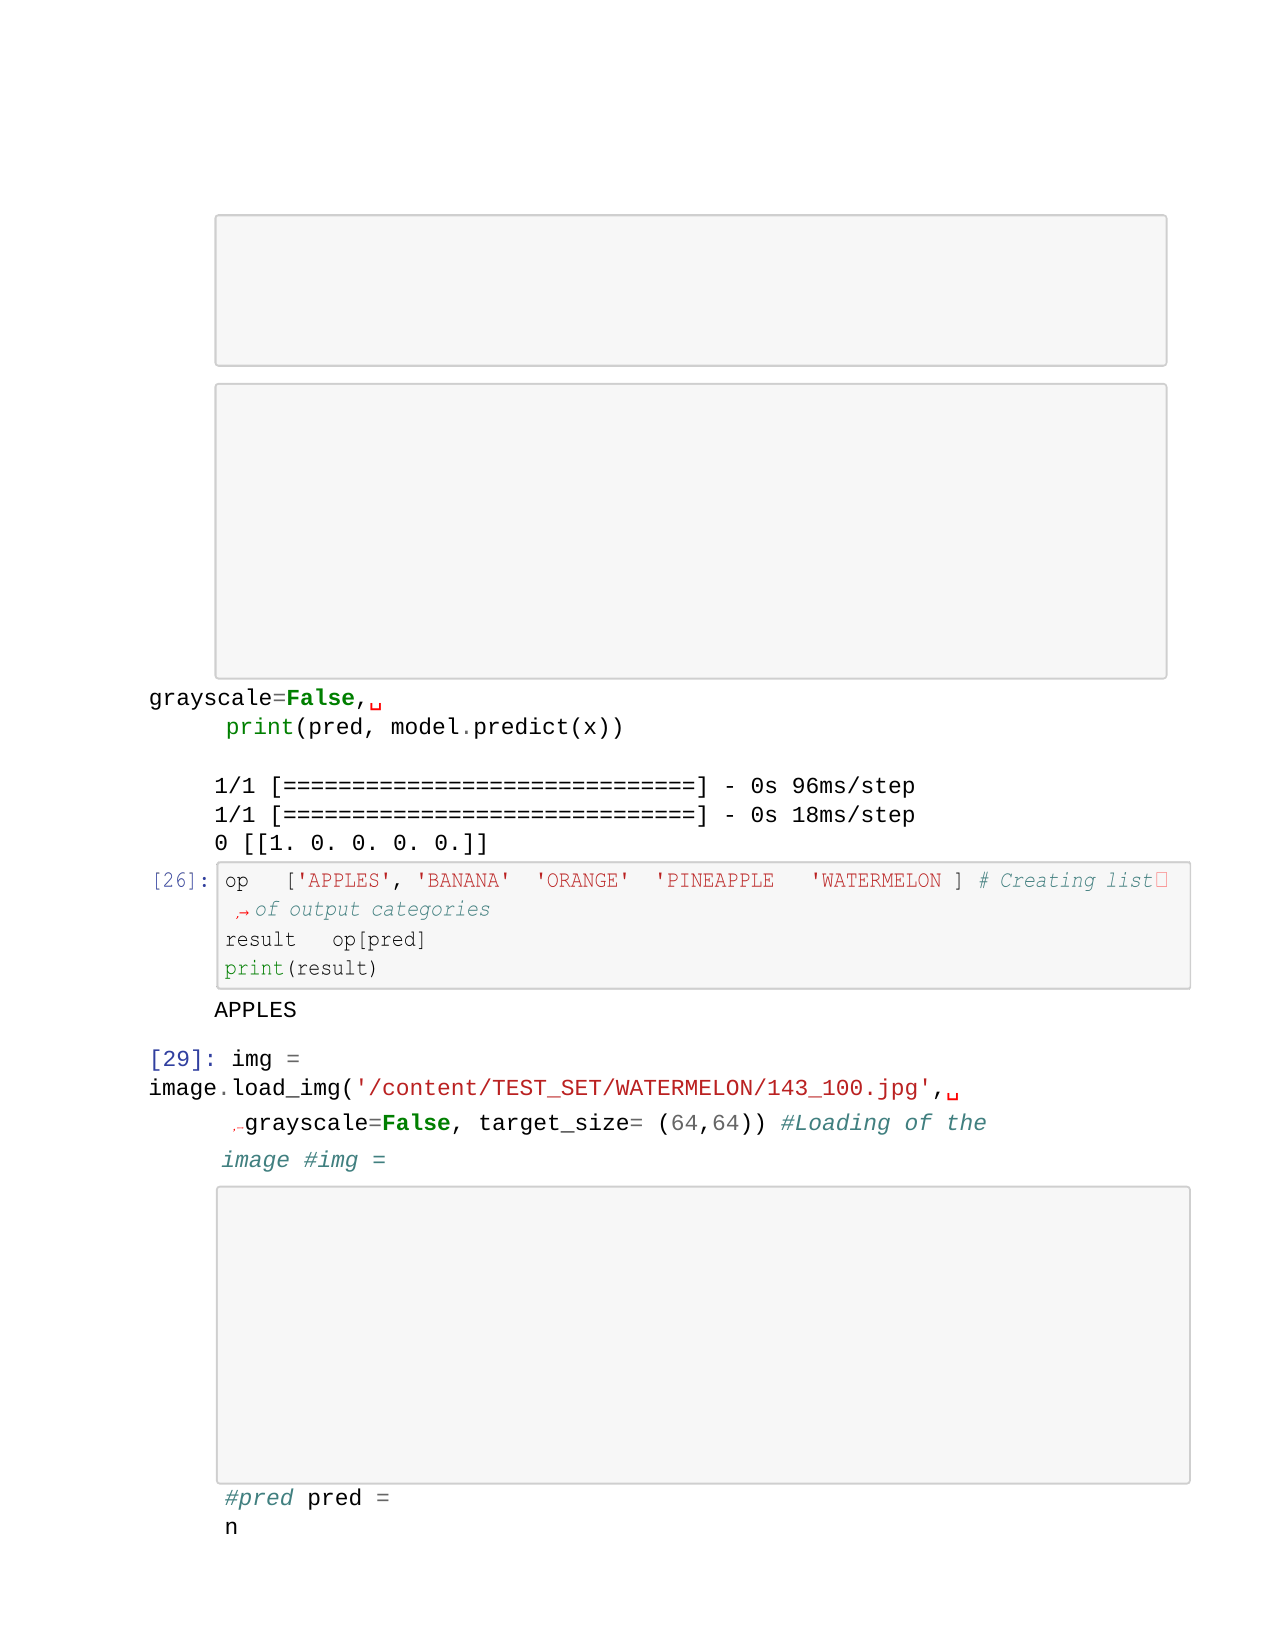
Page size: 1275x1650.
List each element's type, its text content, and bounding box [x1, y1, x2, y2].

text 1/1 [==============================] - 0s 18ms/step [214, 803, 1151, 829]
picture [155, 860, 1192, 990]
text APPLES [214, 998, 1151, 1024]
text print(pred, model.predict(x)) [225, 715, 1151, 741]
text grayscale=False,␣ [148, 149, 1205, 712]
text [224, 1487, 597, 1541]
text ,→grayscale=False, target_size= (64,64)) #Loading of the image #img = [221, 1111, 994, 1174]
text 1/1 [==============================] - 0s 96ms/step [214, 774, 1151, 800]
text [29]: img = [148, 1048, 1205, 1074]
text 0 [[1. 0. 0. 0. 0.]] [214, 832, 1151, 858]
text image.load_img('/content/TEST_SET/WATERMELON/143_100.jpg',␣ [148, 1076, 1205, 1102]
